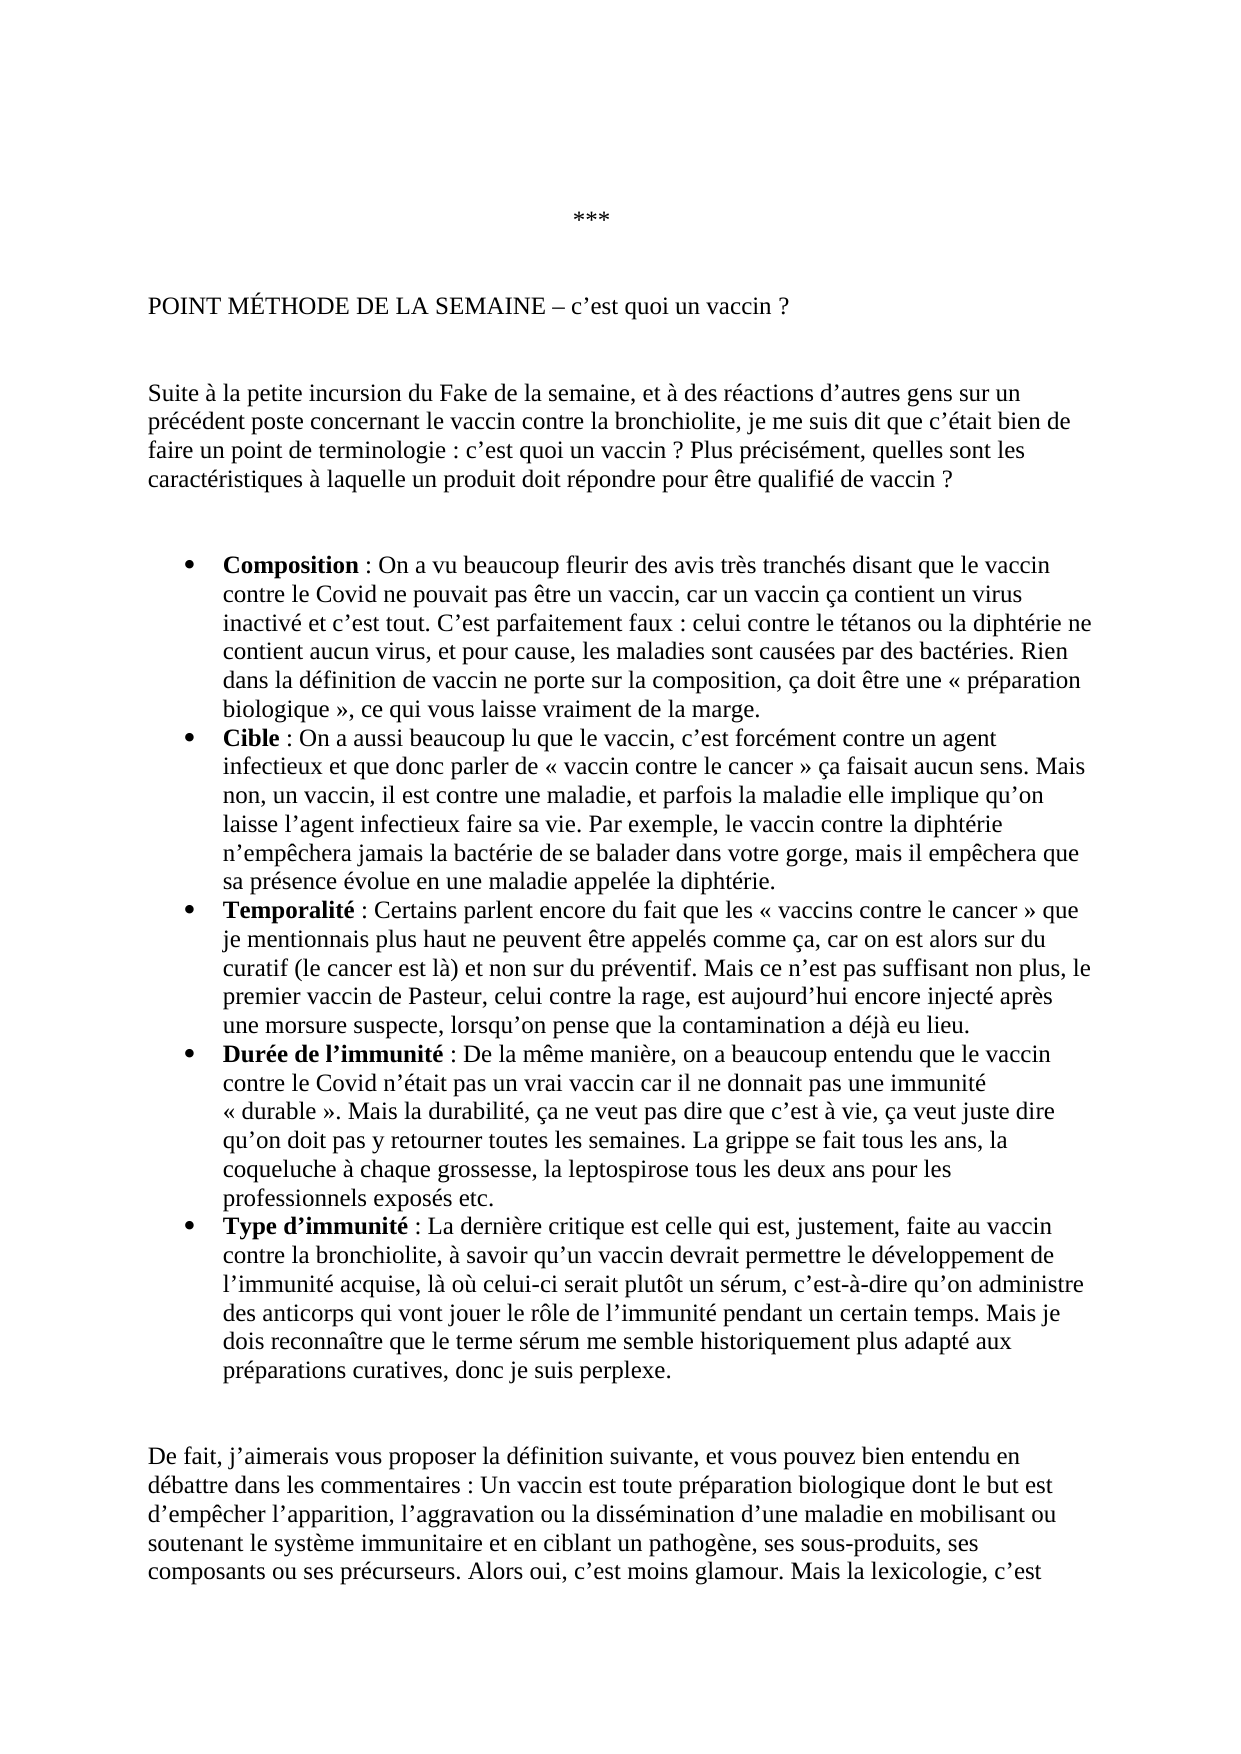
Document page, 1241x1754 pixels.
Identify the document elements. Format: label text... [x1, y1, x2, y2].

list Cible : On a aussi beaucoup lu que le vaccin, c’est forcément contre un agent infectieux et que donc parler de « vaccin contre le cancer » ça faisait aucun sens. Mais non, un vaccin, il est contre une maladie, et parfois la maladie elle implique qu’on laisse l’agent infectieux faire sa vie. Par exemple, le vaccin contre la diphtérie n’empêchera jamais la bactérie de se balader dans votre gorge, mais il empêchera que sa présence évolue en une maladie appelée la diphtérie. [185, 723, 1093, 895]
list Composition : On a vu beaucoup fleurir des avis très tranchés disant que le vaccin contre le Covid ne pouvait pas être un vaccin, car un vaccin ça contient un virus inactivé et c’est tout. C’est parfaitement faux : celui contre le tétanos ou la diphtérie ne contient aucun virus, et pour cause, les maladies sont causées par des bactéries. Rien dans la définition de vaccin ne porte sur la composition, ça doit être une « préparation biologique », ce qui vous laisse vraiment de la marge. [185, 550, 1093, 723]
list Temporalité : Certains parlent encore du fait que les « vaccins contre le cancer » que je mentionnais plus haut ne peuvent être appelés comme ça, car on est alors sur du curatif (le cancer est là) et non sur du préventif. Mais ce n’est pas suffisant non plus, le premier vaccin de Pasteur, celui contre la rage, est aujourd’hui encore injecté après une morsure suspecte, lorsqu’on pense que la contamination a déjà eu lieu. [185, 895, 1093, 1039]
list Type d’immunité : La dernière critique est celle qui est, justement, faite au vaccin contre la bronchiolite, à savoir qu’un vaccin devrait permettre le développement de l’immunité acquise, là où celui-ci serait plutôt un sérum, c’est-à-dire qu’on administre des anticorps qui vont jouer le rôle de l’immunité pendant un certain temps. Mais je dois reconnaître que le terme sérum me semble historiquement plus adapté aux préparations curatives, donc je suis perplexe. [185, 1211, 1093, 1384]
list Durée de l’immunité : De la même manière, on a beaucoup entendu que le vaccin contre le Covid n’était pas un vrai vaccin car il ne donnait pas une immunité « durable ». Mais la durabilité, ça ne veut pas dire que c’est à vie, ça veut juste dire qu’on doit pas y retourner toutes les semaines. La grippe se fait tous les ans, la coqueluche à chaque grossesse, la leptospirose tous les deux ans pour les professionnels exposés etc. [185, 1039, 1093, 1211]
text *** [148, 205, 1093, 234]
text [148, 1441, 1093, 1585]
text Suite à la petite incursion du Fake de la semaine, et à des réactions d’autres gens sur un précédent poste concernant le vaccin contre la bronchiolite, je me suis dit que c’était bien de faire un point de terminologie : c’est quoi un vaccin ? Plus précisément, quelles sont les caractéristiques à laquelle un produit doit répondre pour être qualifié de vaccin ? [148, 378, 1093, 493]
subtitle POINT MÉTHODE DE LA SEMAINE – c’est quoi un vaccin ? [148, 291, 1093, 320]
